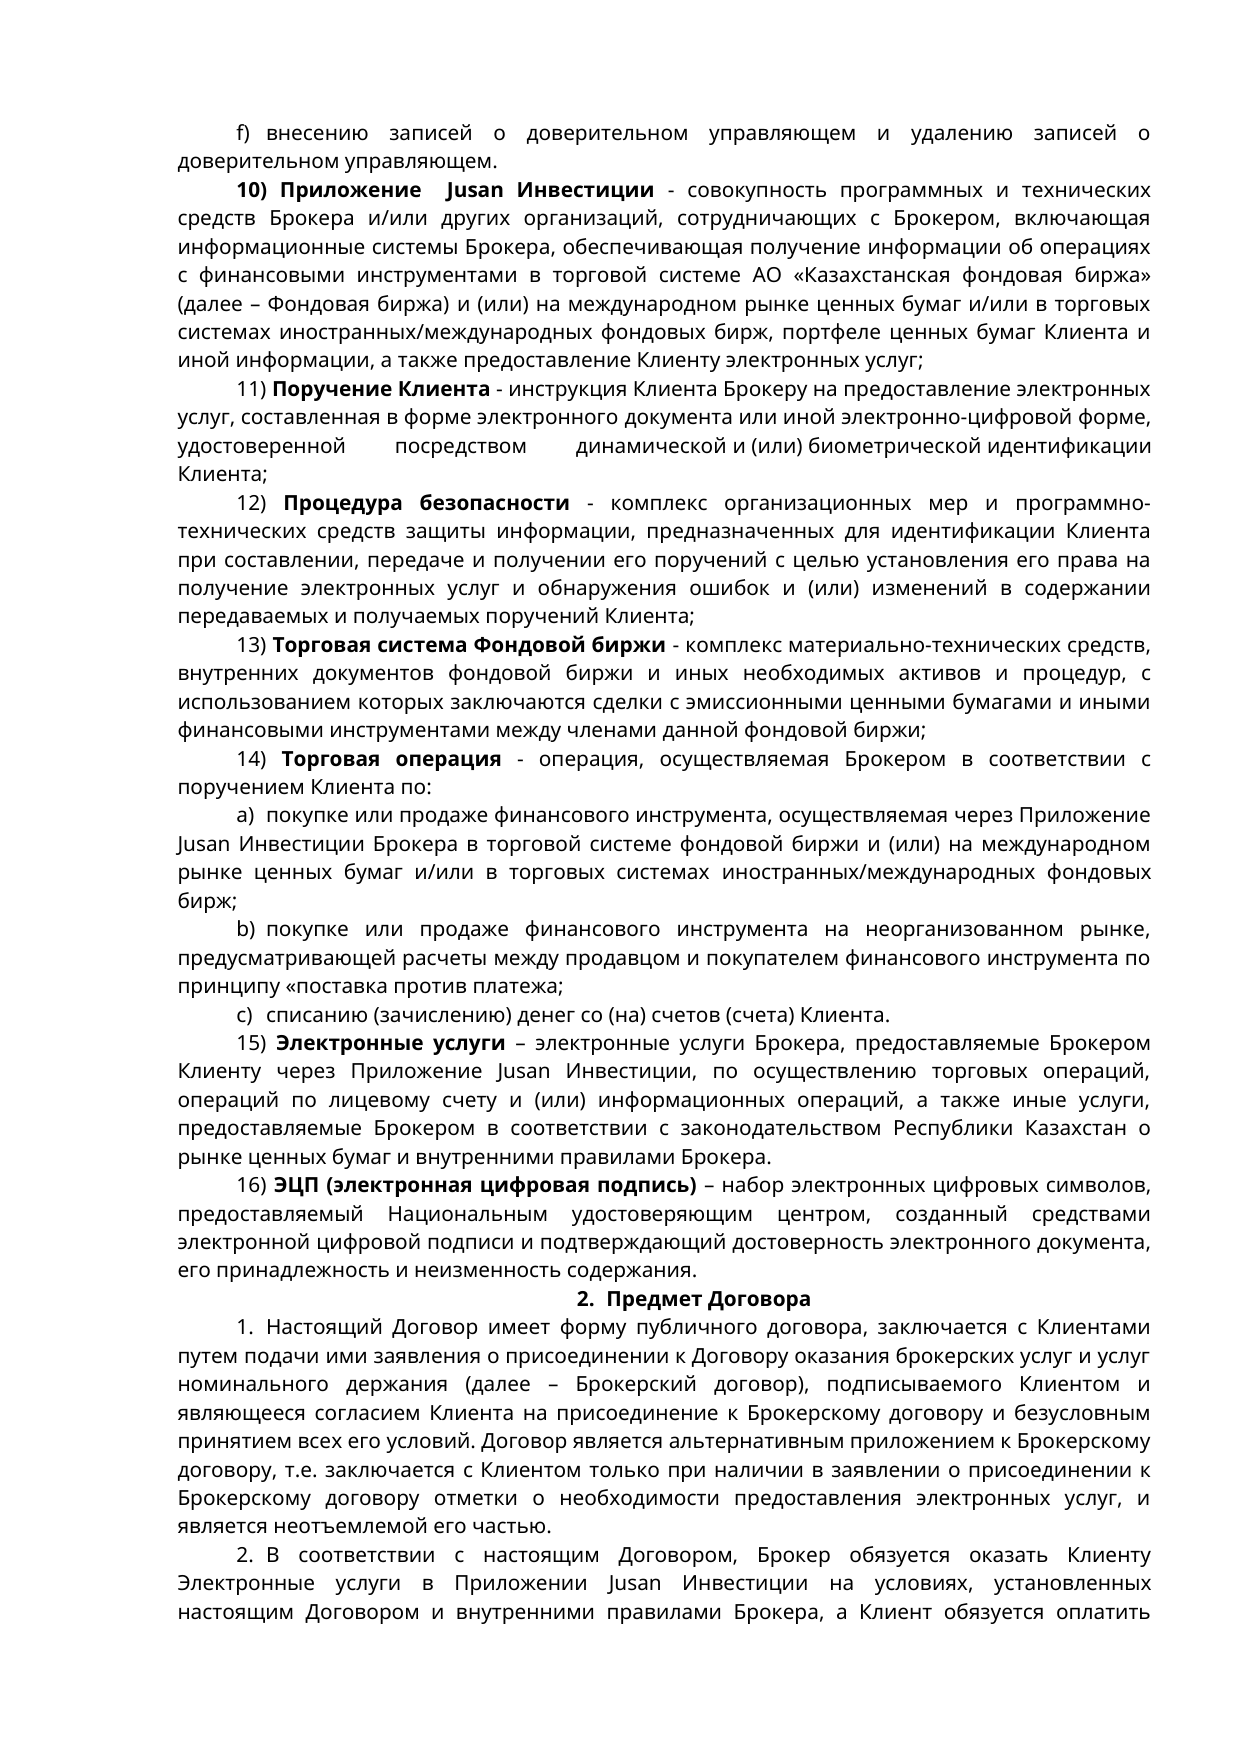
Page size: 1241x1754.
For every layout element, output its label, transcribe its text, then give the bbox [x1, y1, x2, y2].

text 14) Торговая операция - операция, осуществляемая Брокером в соответствии с поручением Клиента по: [177, 744, 1152, 801]
list внесению записей о доверительном управляющем и удалению записей о доверительном управляющем. [177, 118, 1152, 175]
list Настоящий Договор имеет форму публичного договора, заключается с Клиентами путем подачи ими заявления о присоединении к Договору оказания брокерских услуг и услуг номинального держания (далее – Брокерский договор), подписываемого Клиентом и являющееся согласием Клиента на присоединение к Брокерскому договору и безусловным принятием всех его условий. Договор является альтернативным приложением к Брокерскому договору, т.е. заключается с Клиентом только при наличии в заявлении о присоединении к Брокерскому договору отметки о необходимости предоставления электронных услуг, и является неотъемлемой его частью. [177, 1312, 1152, 1540]
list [177, 1540, 1152, 1625]
text 15) Электронные услуги – электронные услуги Брокера, предоставляемые Брокером Клиенту через Приложение Jusan Инвестиции, по осуществлению торговых операций, операций по лицевому счету и (или) информационных операций, а также иные услуги, предоставляемые Брокером в соответствии с законодательством Республики Казахстан о рынке ценных бумаг и внутренними правилами Брокера. [177, 1028, 1152, 1170]
list Предмет Договора [177, 1284, 1152, 1312]
text 13) Торговая система Фондовой биржи - комплекс материально-технических средств, внутренних документов фондовой биржи и иных необходимых активов и процедур, с использованием которых заключаются сделки с эмиссионными ценными бумагами и иными финансовыми инструментами между членами данной фондовой биржи; [177, 630, 1152, 744]
text 12) Процедура безопасности - комплекс организационных мер и программно-технических средств защиты информации, предназначенных для идентификации Клиента при составлении, передаче и получении его поручений с целью установления его права на получение электронных услуг и обнаружения ошибок и (или) изменений в содержании передаваемых и получаемых поручений Клиента; [177, 488, 1152, 630]
list покупке или продаже финансового инструмента, осуществляемая через Приложение Jusan Инвестиции Брокера в торговой системе фондовой биржи и (или) на международном рынке ценных бумаг и/или в торговых системах иностранных/международных фондовых бирж; [177, 801, 1152, 914]
text 10) Приложение Jusan Инвестиции - совокупность программных и технических средств Брокера и/или других организаций, сотрудничающих с Брокером, включающая информационные системы Брокера, обеспечивающая получение информации об операциях с финансовыми инструментами в торговой системе АО «Казахстанская фондовая биржа» (далее – Фондовая биржа) и (или) на международном рынке ценных бумаг и/или в торговых системах иностранных/международных фондовых бирж, портфеле ценных бумаг Клиента и иной информации, а также предоставление Клиенту электронных услуг; [177, 175, 1152, 374]
text 11) Поручение Клиента - инструкция Клиента Брокеру на предоставление электронных услуг, составленная в форме электронного документа или иной электронно-цифровой форме, удостоверенной посредством динамической и (или) биометрической идентификации Клиента; [177, 374, 1152, 488]
list списанию (зачислению) денег со (на) счетов (счета) Клиента. [177, 1000, 1152, 1028]
text 16) ЭЦП (электронная цифровая подпись) – набор электронных цифровых символов, предоставляемый Национальным удостоверяющим центром, созданный средствами электронной цифровой подписи и подтверждающий достоверность электронного документа, его принадлежность и неизменность содержания. [177, 1170, 1152, 1284]
list покупке или продаже финансового инструмента на неорганизованном рынке, предусматривающей расчеты между продавцом и покупателем финансового инструмента по принципу «поставка против платежа; [177, 914, 1152, 1000]
